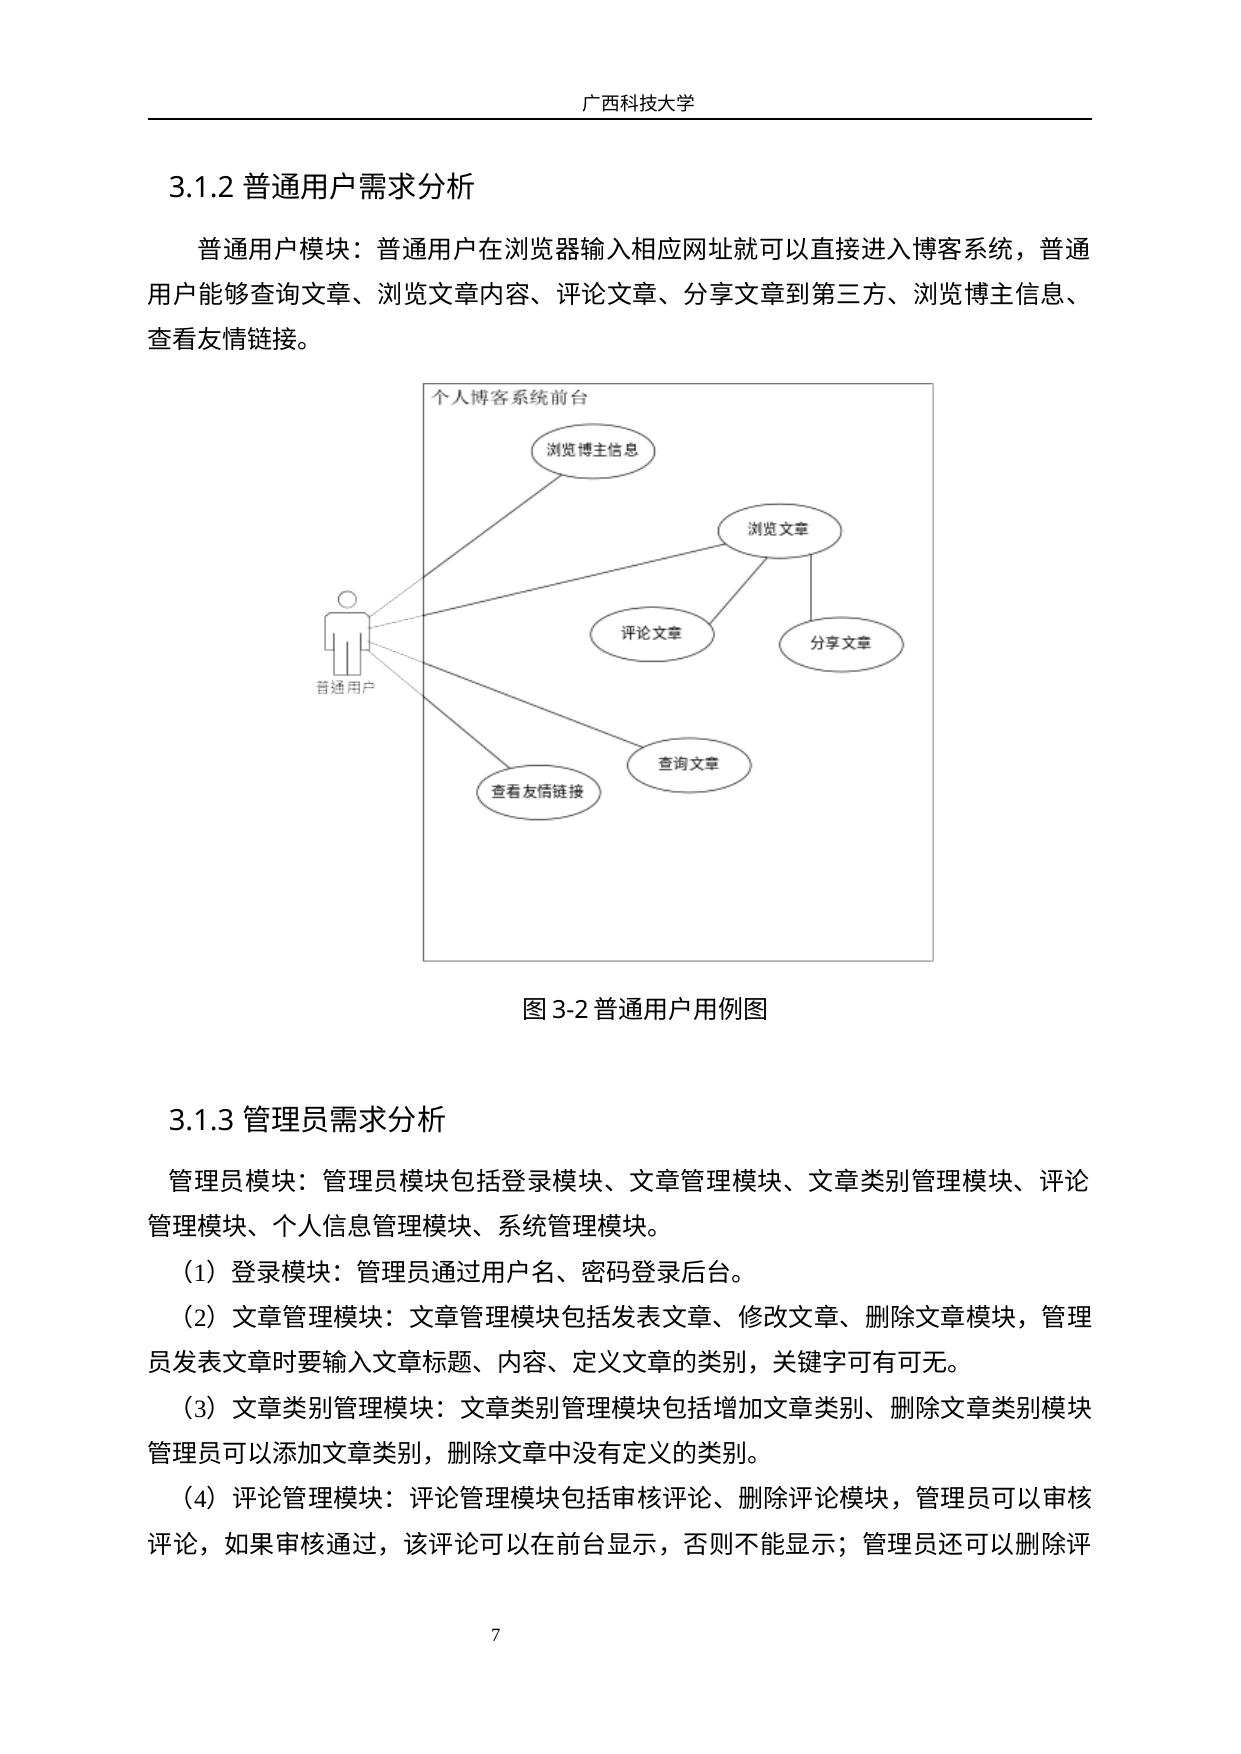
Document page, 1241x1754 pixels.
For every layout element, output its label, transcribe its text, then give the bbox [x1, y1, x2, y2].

list 图3-2普通用户用例图 [148, 990, 1092, 1026]
text （2）文章管理模块：文章管理模块包括发表文章、修改文章、删除文章模块，管理员发表文章时要输入文章标题、内容、定义文章的类别，关键字可有可无。 [148, 1297, 1092, 1379]
subtitle 3.1.3 管理员需求分析 [148, 1096, 1092, 1138]
text 管理员模块：管理员模块包括登录模块、文章管理模块、文章类别管理模块、评论管理模块、个人信息管理模块、系统管理模块。 [148, 1162, 1092, 1243]
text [148, 1479, 1092, 1560]
text （1）登录模块：管理员通过用户名、密码登录后台。 [148, 1252, 1092, 1288]
subtitle 3.1.2 普通用户需求分析 [148, 164, 1092, 206]
list 普通用户模块：普通用户在浏览器输入相应网址就可以直接进入博客系统，普通用户能够查询文章、浏览文章内容、评论文章、分享文章到第三方、浏览博主信息、查看友情链接。 [148, 229, 1092, 356]
text （3）文章类别管理模块：文章类别管理模块包括增加文章类别、删除文章类别模块，管理员可以添加文章类别，删除文章中没有定义的类别。 [148, 1388, 1092, 1470]
